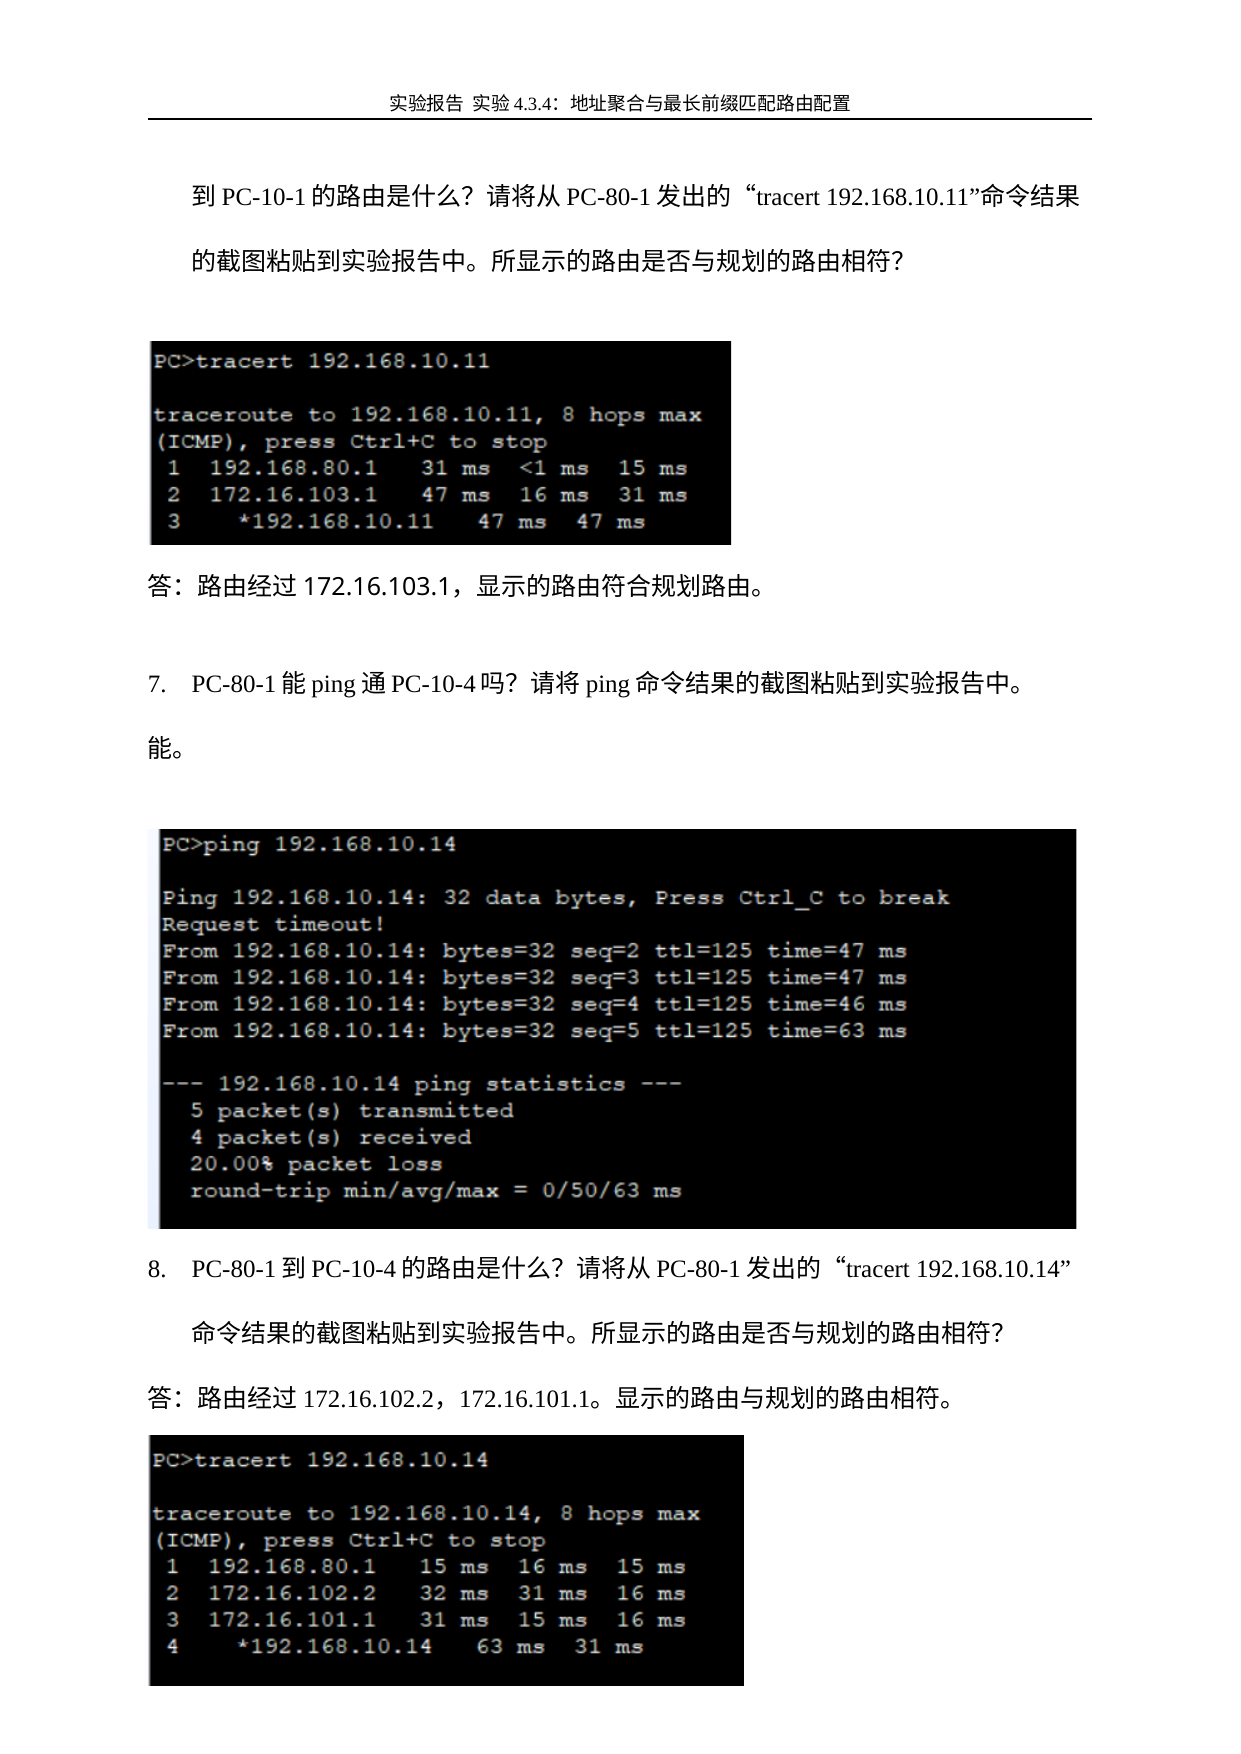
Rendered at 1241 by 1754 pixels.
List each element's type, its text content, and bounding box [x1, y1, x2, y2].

picture [147, 1435, 744, 1686]
text 答：路由经过172.16.102.2，172.16.101.1。显示的路由与规划的路由相符。 [148, 1364, 1092, 1429]
picture [147, 829, 1077, 1229]
list PC-80-1能ping通PC-10-4吗？请将ping命令结果的截图粘贴到实验报告中。 [148, 649, 1092, 714]
text 能。 [148, 714, 1092, 779]
list PC-80-1到PC-10-1的路由是什么？请将从PC-80-1发出的“tracert 192.168.10.11”命令结果的截图粘贴到实验报告中。所显示的路由是否与规划的路由相符？ [148, 162, 1092, 292]
picture [147, 341, 732, 545]
